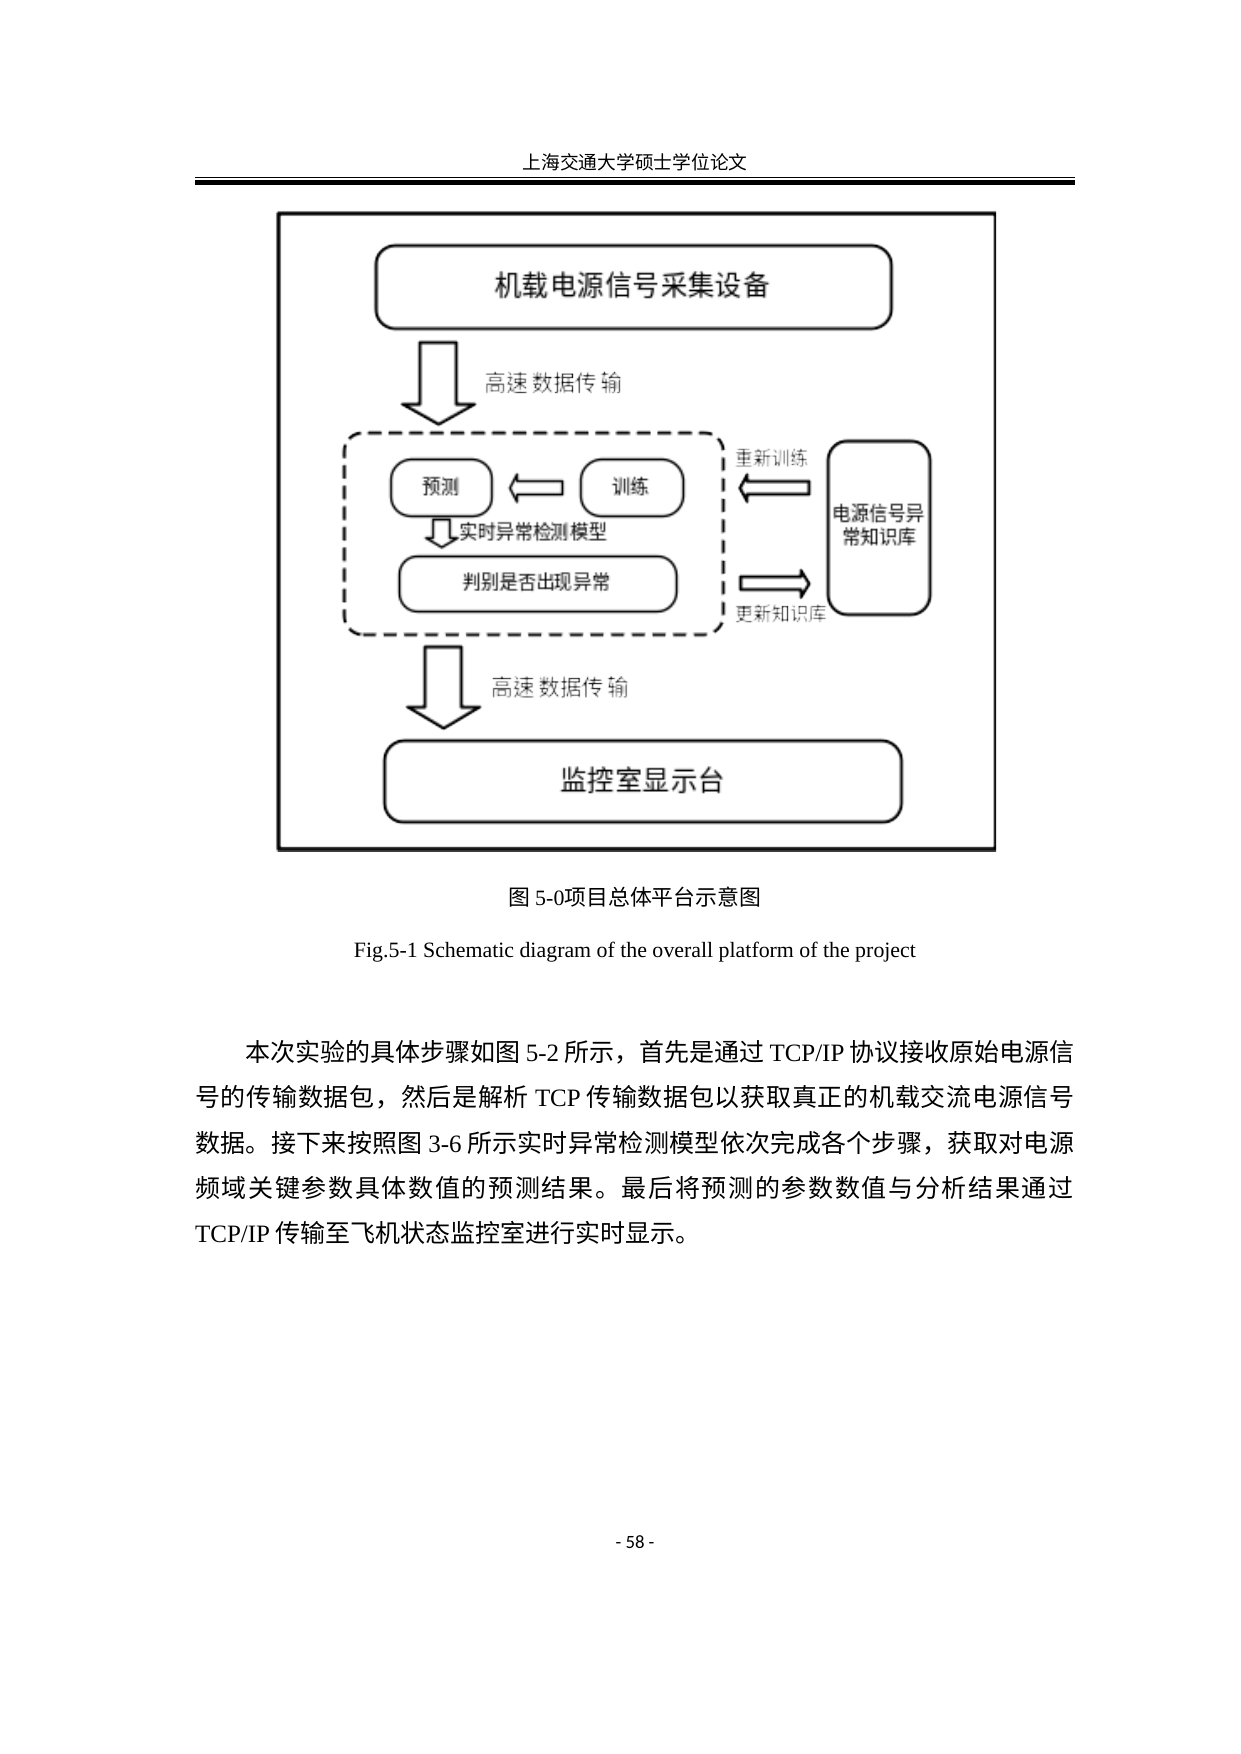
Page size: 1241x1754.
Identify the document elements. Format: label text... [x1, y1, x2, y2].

text Fig.5-1 Schematic diagram of the overall platform of the project [195, 937, 1075, 962]
text 图5-1项目总体平台示意图 [195, 879, 1075, 911]
text 本次实验的具体步骤如图5-2所示，首先是通过TCP/IP协议接收原始电源信号的传输数据包，然后是解析TCP传输数据包以获取真正的机载交流电源信号数据。接下来按照图3-6所示实时异常检测模型依次完成各个步骤，获取对电源频域关键参数具体数值的预测结果。最后将预测的参数数值与分析结果通过TCP/IP传输至飞机状态监控室进行实时显示。 [195, 1033, 1075, 1250]
